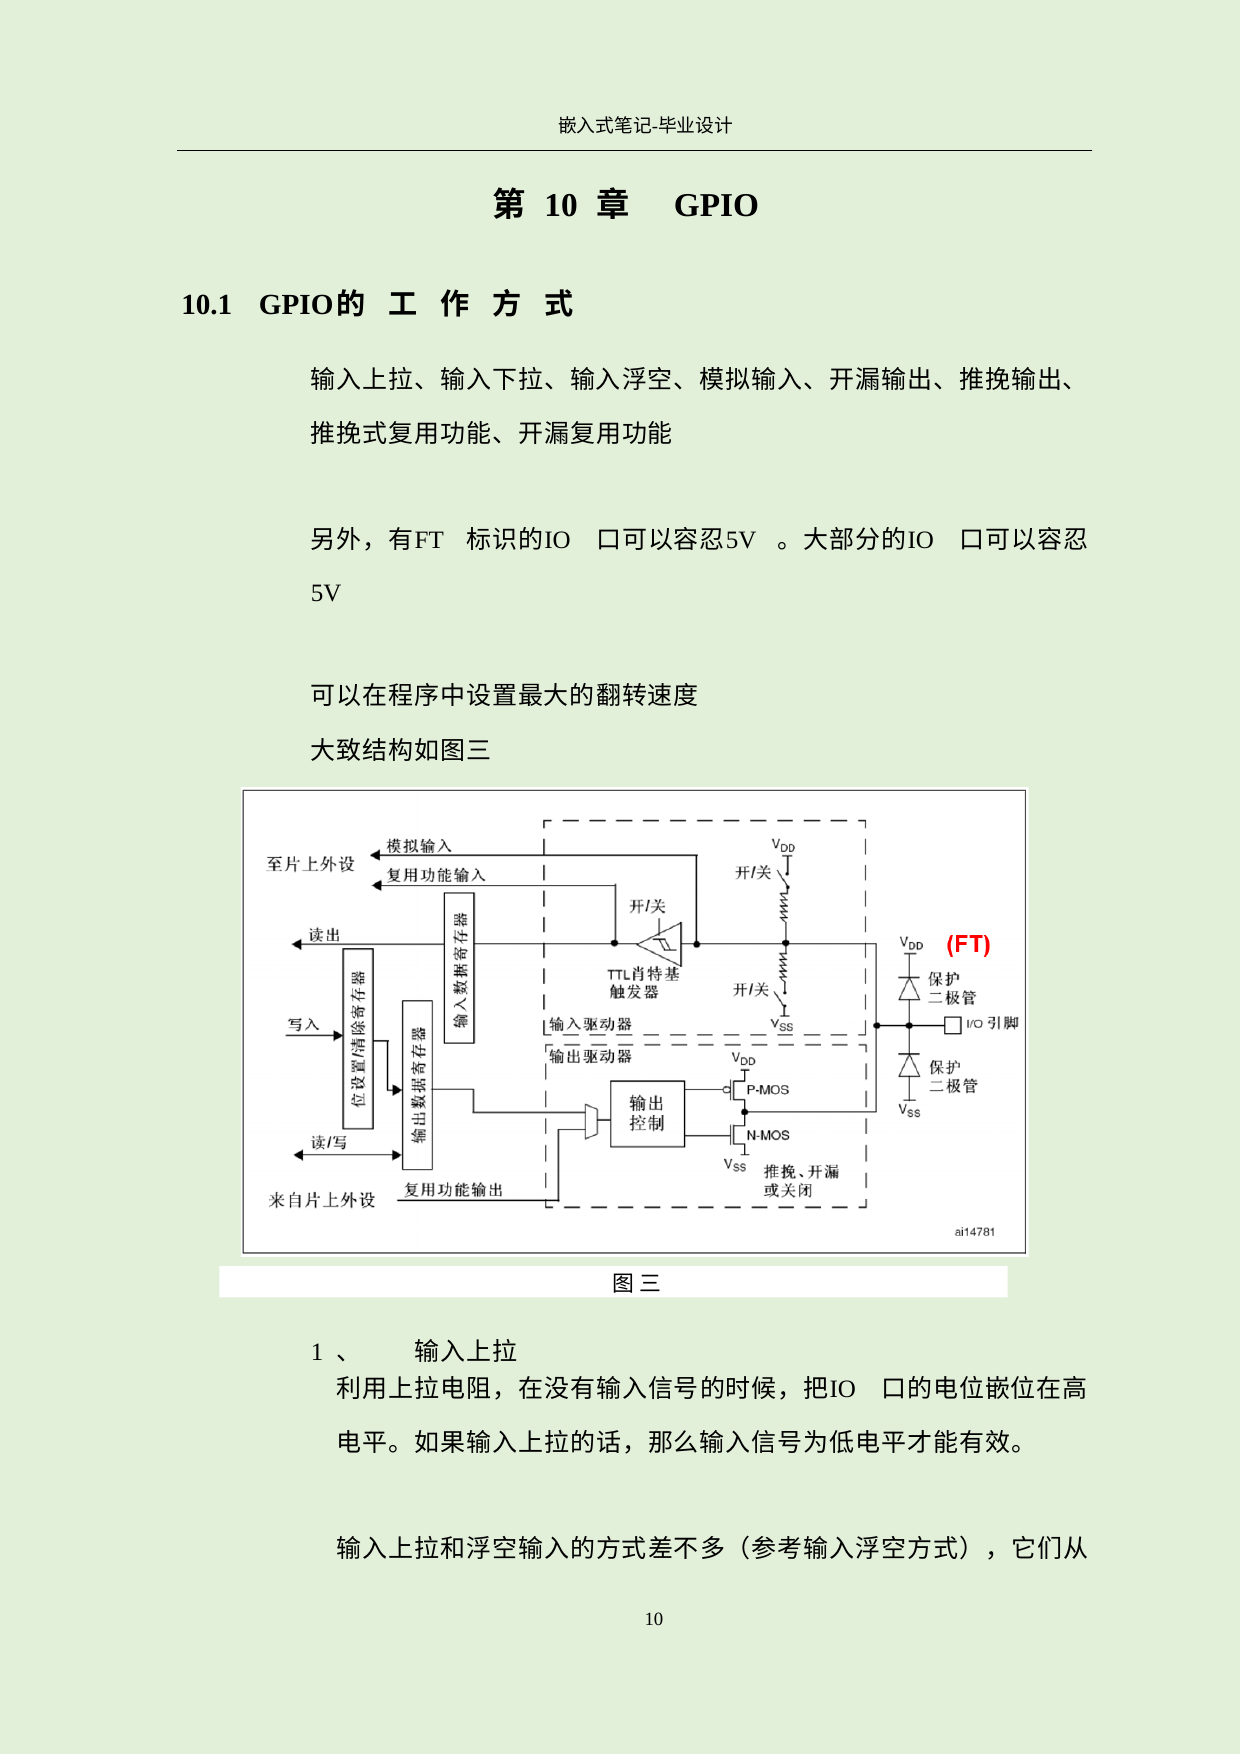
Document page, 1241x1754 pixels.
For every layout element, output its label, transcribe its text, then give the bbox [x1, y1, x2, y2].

list 输入上拉、输入下拉、输入浮空、模拟输入、开漏输出、推挽输出、推挽式复用功能、开漏复用功能 [285, 359, 1089, 450]
list 另外，有FT标识的IO口可以容忍5V。大部分的IO口可以容忍5V [285, 519, 1089, 610]
list 利用上拉电阻，在没有输入信号的时候，把IO口的电位嵌位在高电平。如果输入上拉的话，那么输入信号为低电平才能有效。 [329, 1368, 1089, 1459]
text GPIO [181, 168, 1089, 241]
list 可以在程序中设置最大的翻转速度 [285, 675, 1089, 712]
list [329, 1528, 1089, 1564]
list 大致结构如图三 [285, 730, 1089, 766]
picture [240, 787, 1029, 1257]
text GPIO的工作方式 [181, 265, 1089, 338]
